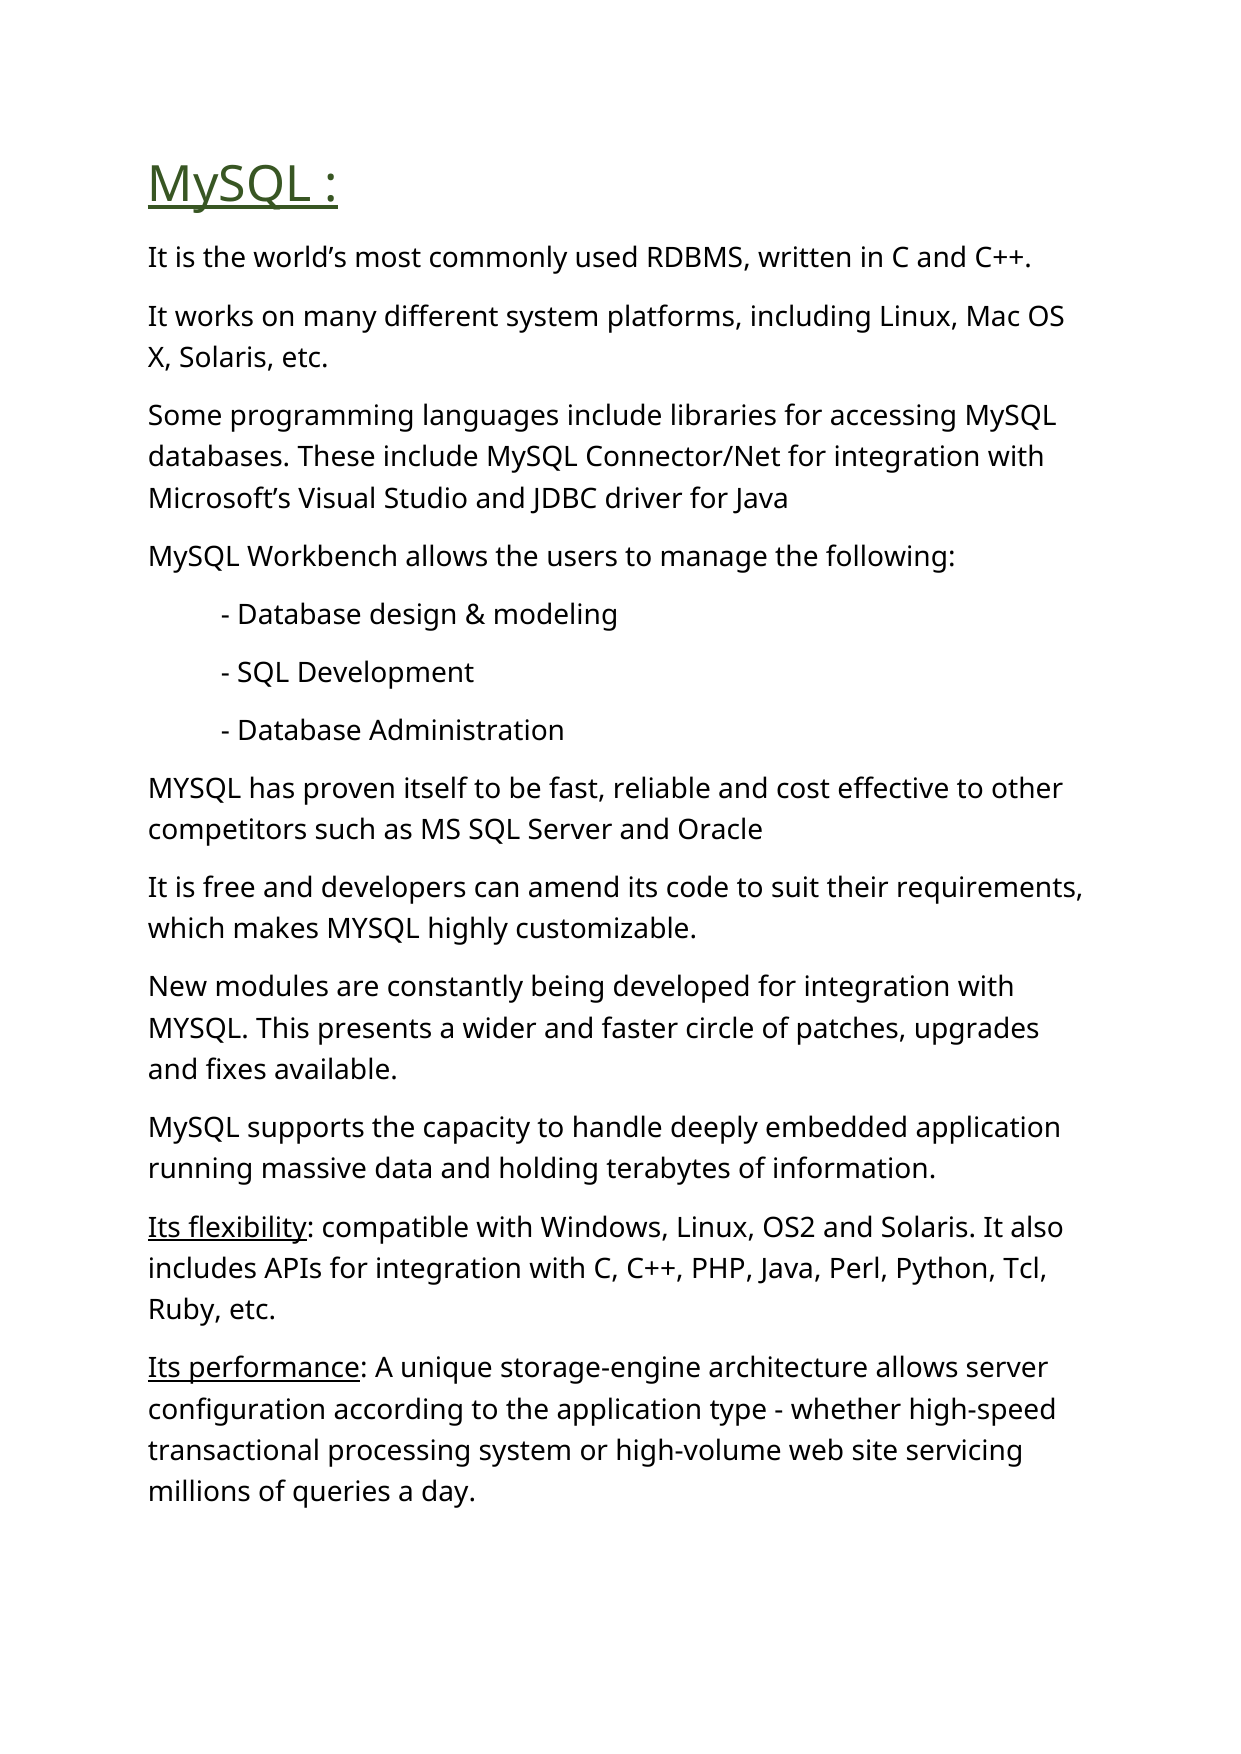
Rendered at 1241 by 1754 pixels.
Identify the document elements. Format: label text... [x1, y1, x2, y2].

text It is the world’s most commonly used RDBMS, written in C and C++. [148, 238, 1093, 276]
text MySQL supports the capacity to handle deeply embedded application running massive data and holding terabytes of information. [148, 1107, 1093, 1187]
text MySQL : [148, 148, 1093, 216]
text It is free and developers can amend its code to suit their requirements, which makes MYSQL highly customizable. [148, 867, 1093, 947]
text - Database Administration [148, 710, 1093, 748]
text - Database design & modeling [148, 594, 1093, 632]
text - SQL Development [148, 652, 1093, 690]
text MySQL Workbench allows the users to manage the following: [148, 536, 1093, 574]
text MYSQL has proven itself to be fast, reliable and cost effective to other competitors such as MS SQL Server and Oracle [148, 768, 1093, 848]
text Some programming languages include libraries for accessing MySQL databases. These include MySQL Connector/Net for integration with Microsoft’s Visual Studio and JDBC driver for Java [148, 395, 1093, 516]
text It works on many different system platforms, including Linux, Mac OS X, Solaris, etc. [148, 296, 1093, 376]
text Its flexibility: compatible with Windows, Linux, OS2 and Solaris. It also includes APIs for integration with C, C++, PHP, Java, Perl, Python, Tcl, Ruby, etc. [148, 1207, 1093, 1328]
text New modules are constantly being developed for integration with MYSQL. This presents a wider and faster circle of patches, upgrades and fixes available. [148, 967, 1093, 1088]
text Its performance: A unique storage-engine architecture allows server configuration according to the application type - whether high-speed transactional processing system or high-volume web site servicing millions of queries a day. [148, 1348, 1093, 1510]
